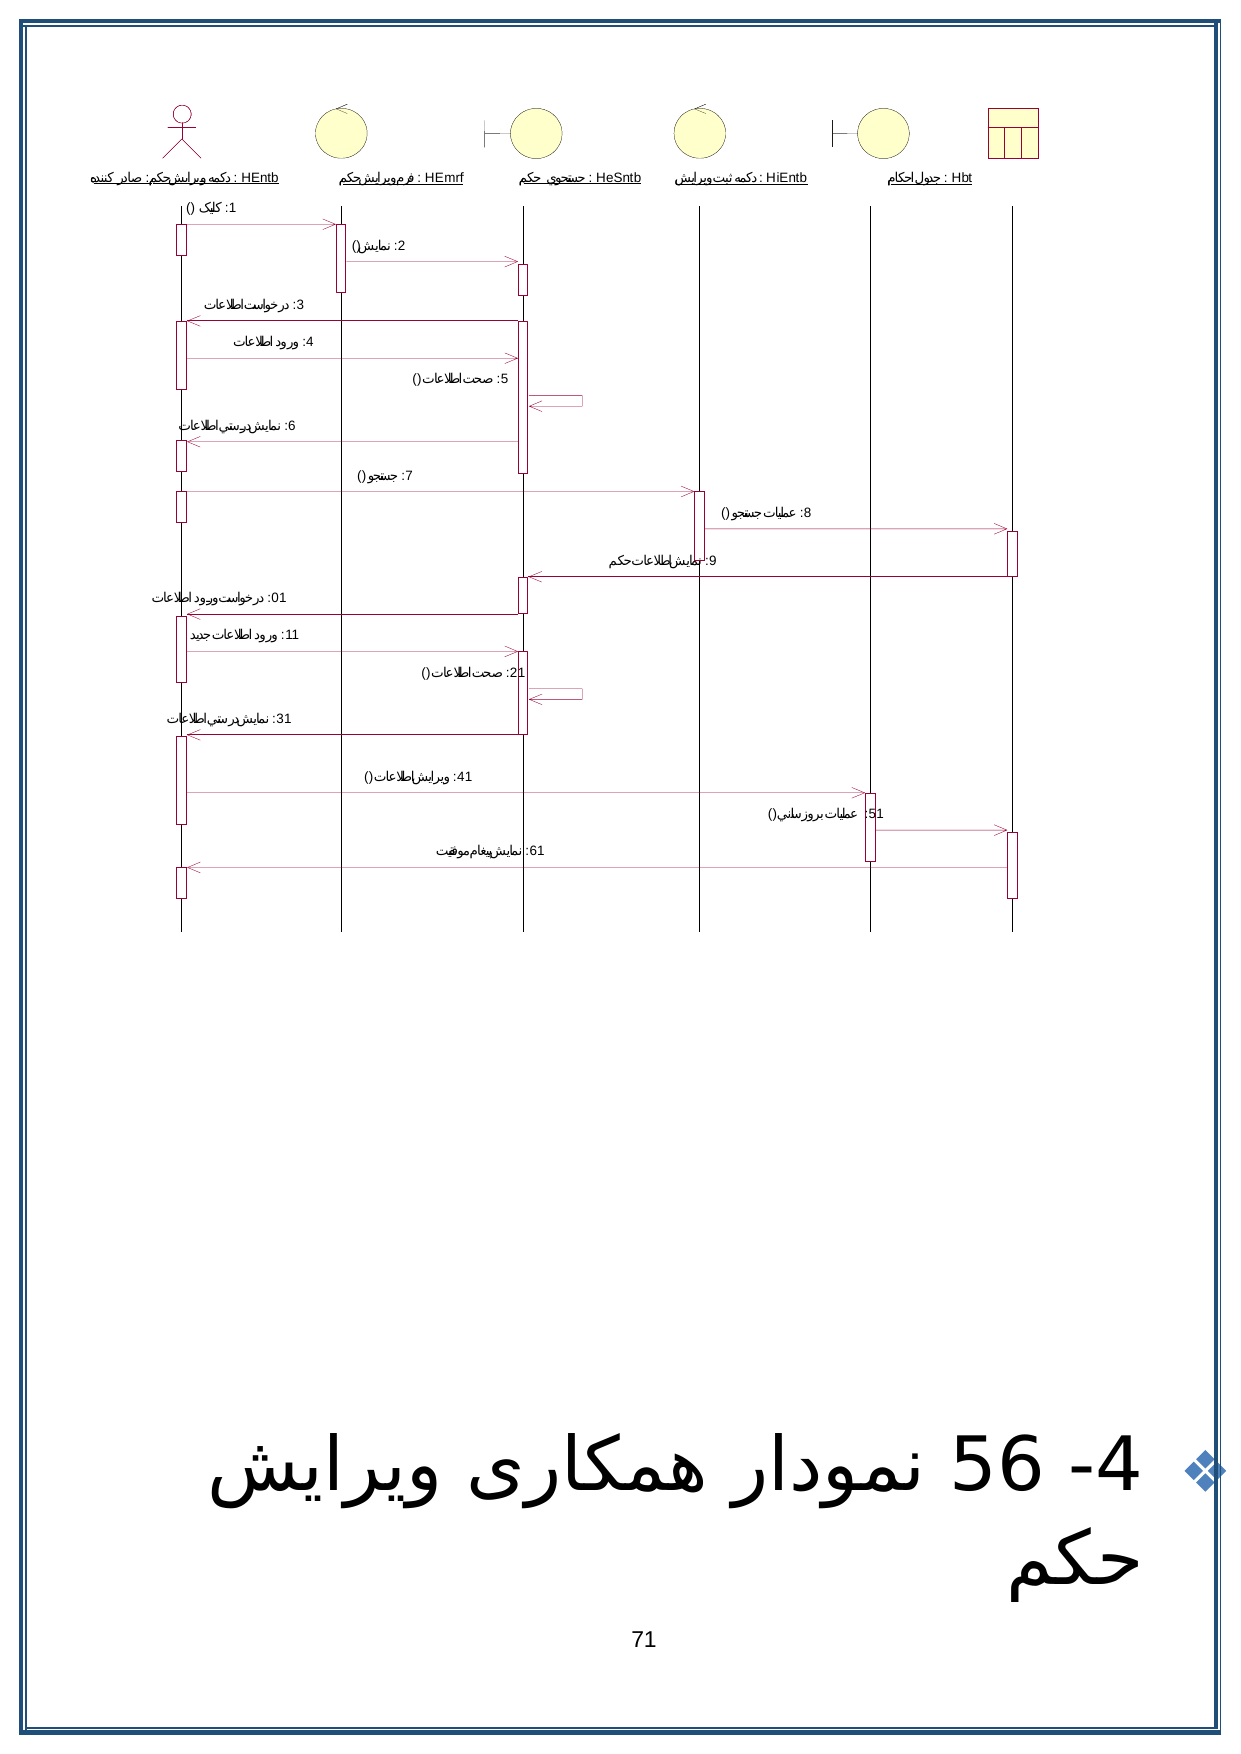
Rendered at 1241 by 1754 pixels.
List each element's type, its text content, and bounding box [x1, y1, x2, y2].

list 4- 56 نمودار همکاری ویرایش حکم [106, 1421, 1181, 1602]
